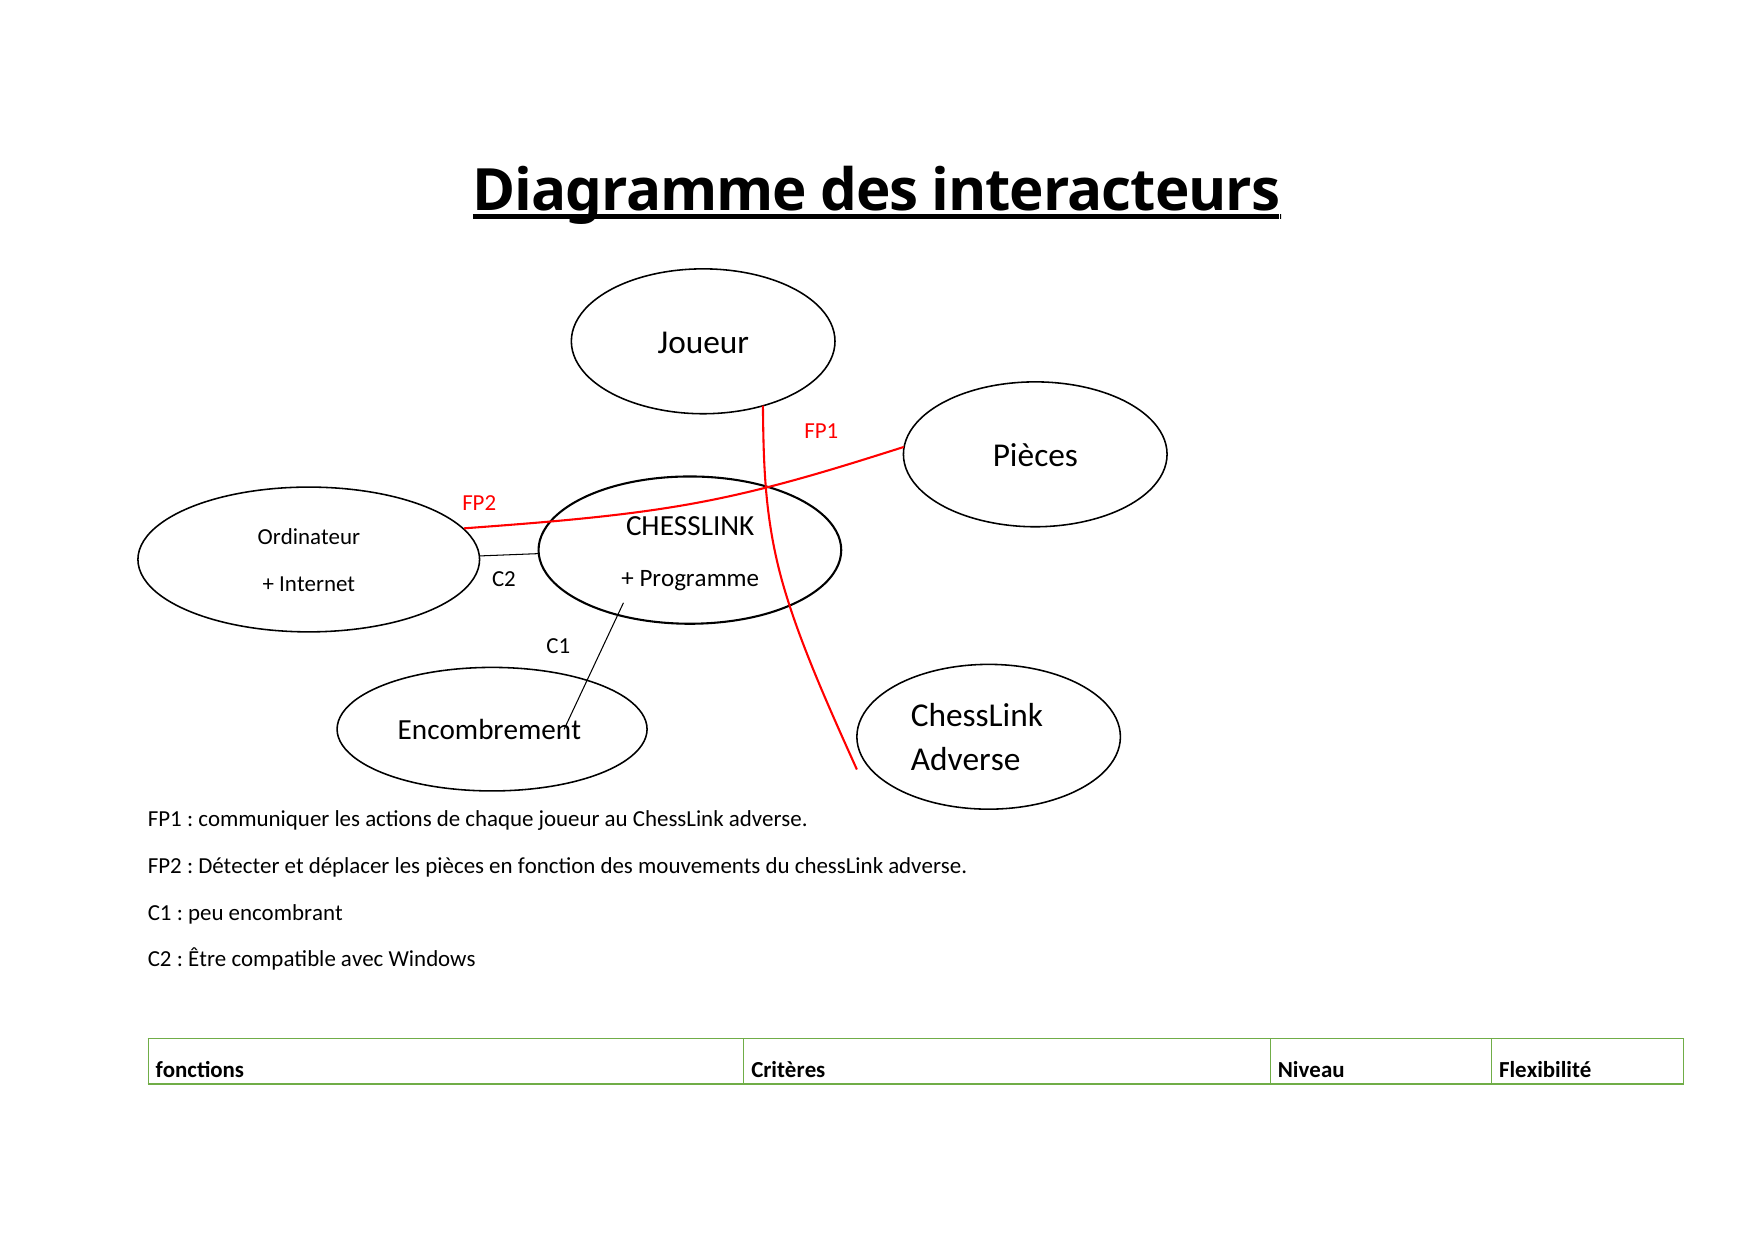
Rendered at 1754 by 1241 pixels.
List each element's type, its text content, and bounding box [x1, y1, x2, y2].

text FP1 : communiquer les actions de chaque joueur au ChessLink adverse. [148, 804, 1606, 832]
table_header Niveau [1271, 1039, 1491, 1083]
text C1 : peu encombrant [148, 898, 1606, 926]
text FP2 : Détecter et déplacer les pièces en fonction des mouvements du chessLink adverse. [148, 851, 1606, 879]
title Diagramme des interacteurs [148, 148, 1606, 227]
table_header Critères [744, 1039, 1270, 1083]
table_header fonctions [149, 1039, 743, 1083]
text C2 : Être compatible avec Windows [148, 944, 1606, 972]
table_header Flexibilité [1492, 1039, 1683, 1083]
